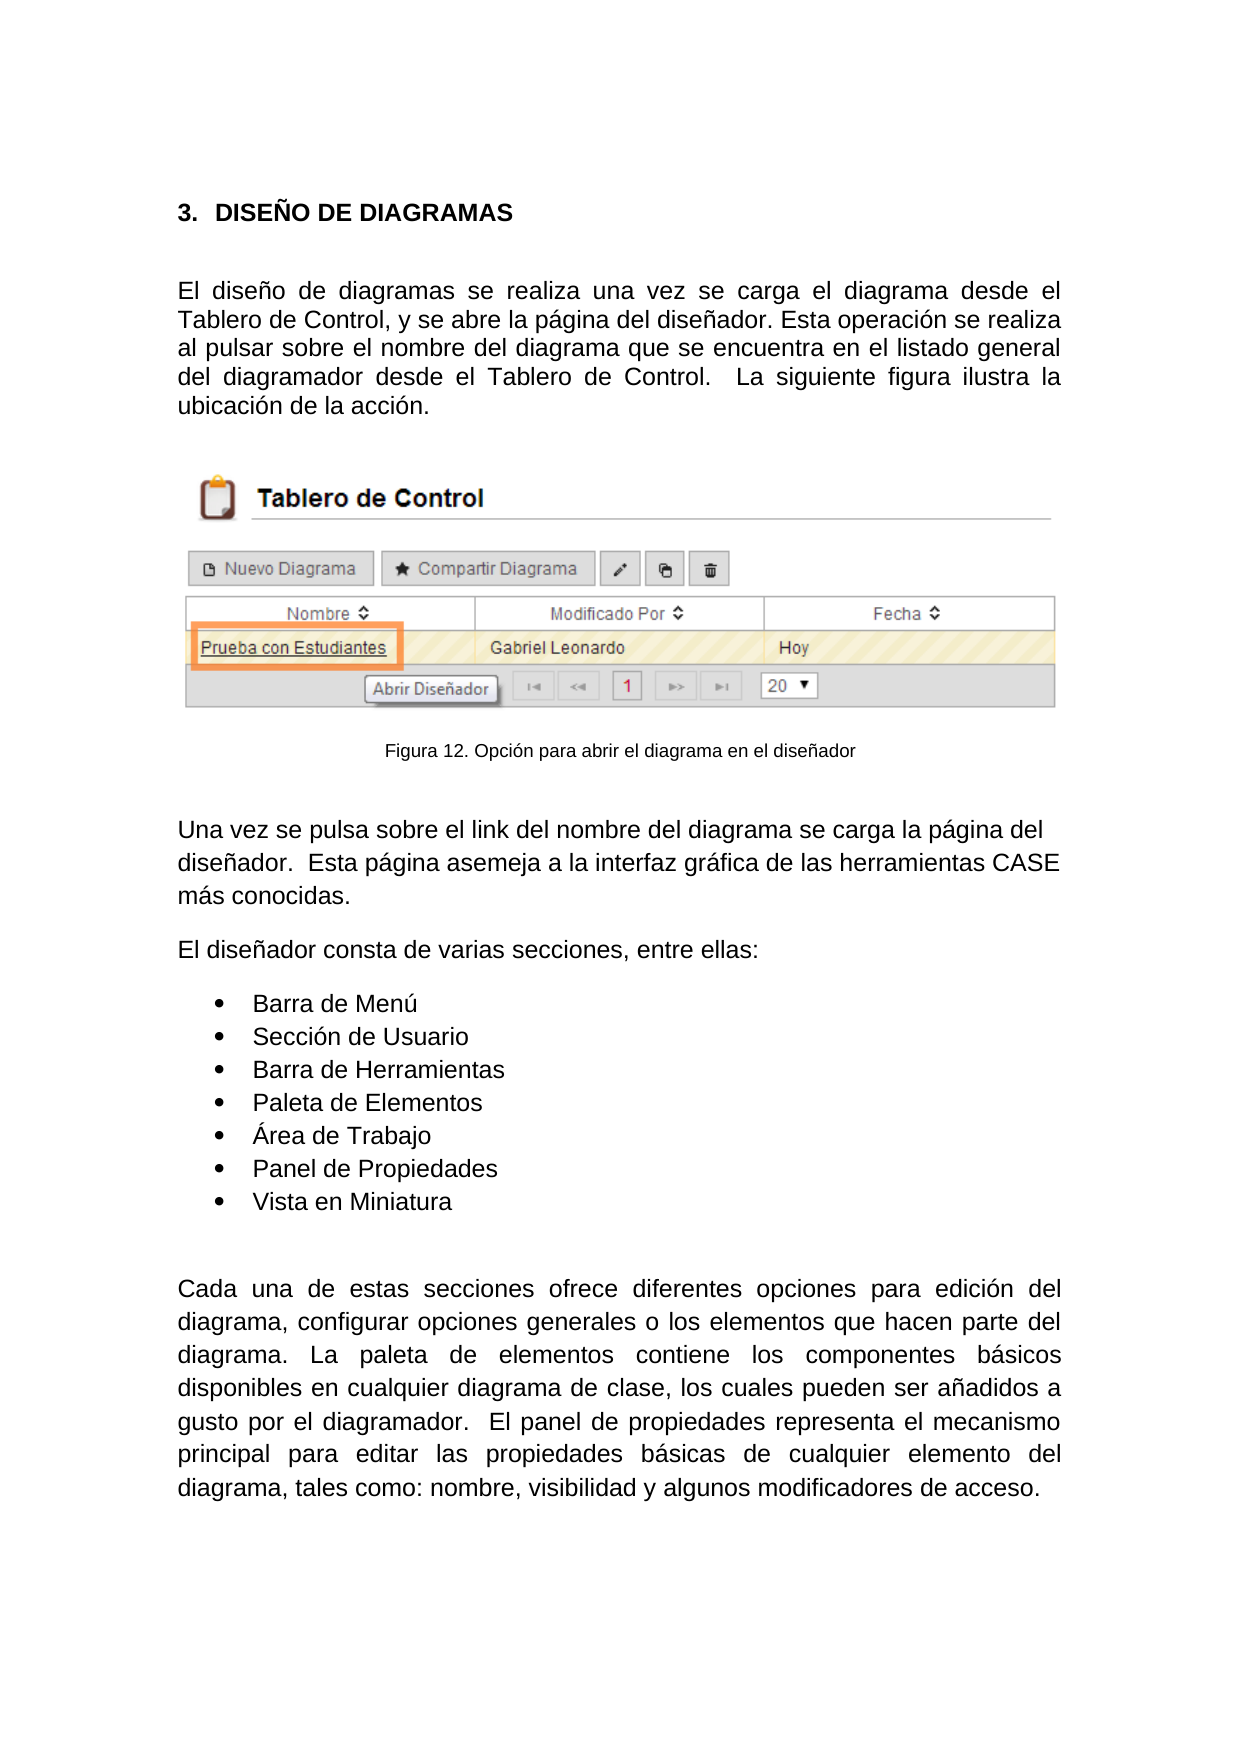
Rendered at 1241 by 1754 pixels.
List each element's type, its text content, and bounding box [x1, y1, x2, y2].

list Área de Trabajo [215, 1121, 1063, 1150]
text Figura 12. Opción para abrir el diagrama en el diseñador [177, 739, 1063, 761]
list Vista en Miniatura [215, 1187, 1063, 1216]
list Panel de Propiedades [215, 1154, 1063, 1183]
list Barra de Herramientas [215, 1055, 1063, 1084]
text El diseñador consta de varias secciones, entre ellas: [177, 935, 1063, 963]
text Una vez se pulsa sobre el link del nombre del diagrama se carga la página del diseñador. Esta página asemeja a la interfaz gráfica de las herramientas CASE más conocidas. [177, 782, 1063, 910]
subtitle DISEÑO DE DIAGRAMAS [177, 198, 1063, 226]
list Barra de Menú [215, 989, 1063, 1017]
text El diseño de diagramas se realiza una vez se carga el diagrama desde el Tablero de Control, y se abre la página del diseñador. Esta operación se realiza al pulsar sobre el nombre del diagrama que se encuentra en el listado general del diagramador desde el Tablero de Control. La siguiente figura ilustra la ubicación de la acción. [177, 276, 1063, 420]
list Paleta de Elementos [215, 1088, 1063, 1117]
text Cada una de estas secciones ofrece diferentes opciones para edición del diagrama, configurar opciones generales o los elementos que hacen parte del diagrama. La paleta de elementos contiene los componentes básicos disponibles en cualquier diagrama de clase, los cuales pueden ser añadidos a gusto por el diagramador. El panel de propiedades representa el mecanismo principal para editar las propiedades básicas de cualquier elemento del diagrama, tales como: nombre, visibilidad y algunos modificadores de acceso. [177, 1241, 1063, 1501]
picture [177, 469, 1064, 719]
list Sección de Usuario [215, 1022, 1063, 1051]
